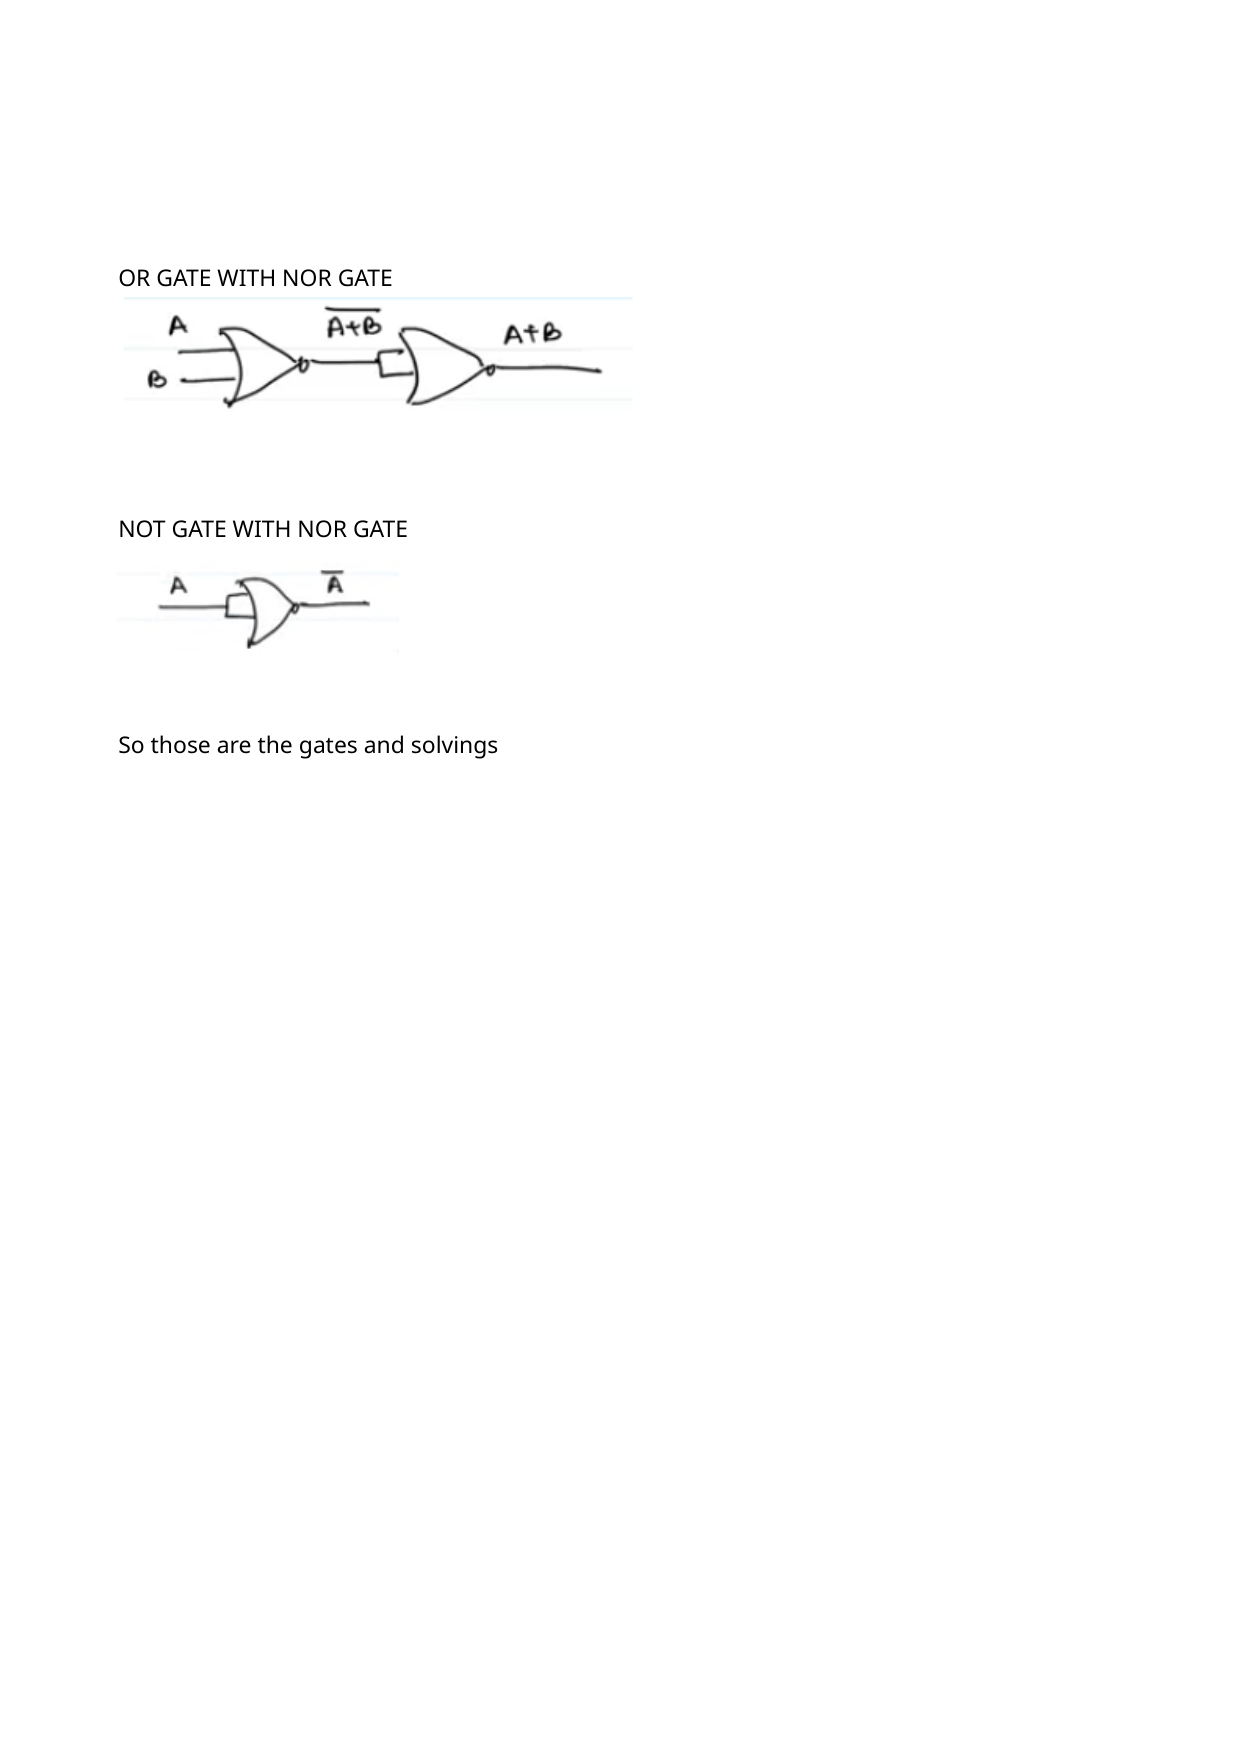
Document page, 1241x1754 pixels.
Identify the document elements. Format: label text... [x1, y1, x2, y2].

picture [116, 562, 400, 656]
text So those are the gates and solvings [118, 729, 1122, 760]
text NOT GATE WITH NOR GATE [118, 513, 1122, 545]
text OR GATE WITH NOR GATE [118, 262, 1122, 293]
picture [123, 297, 633, 412]
